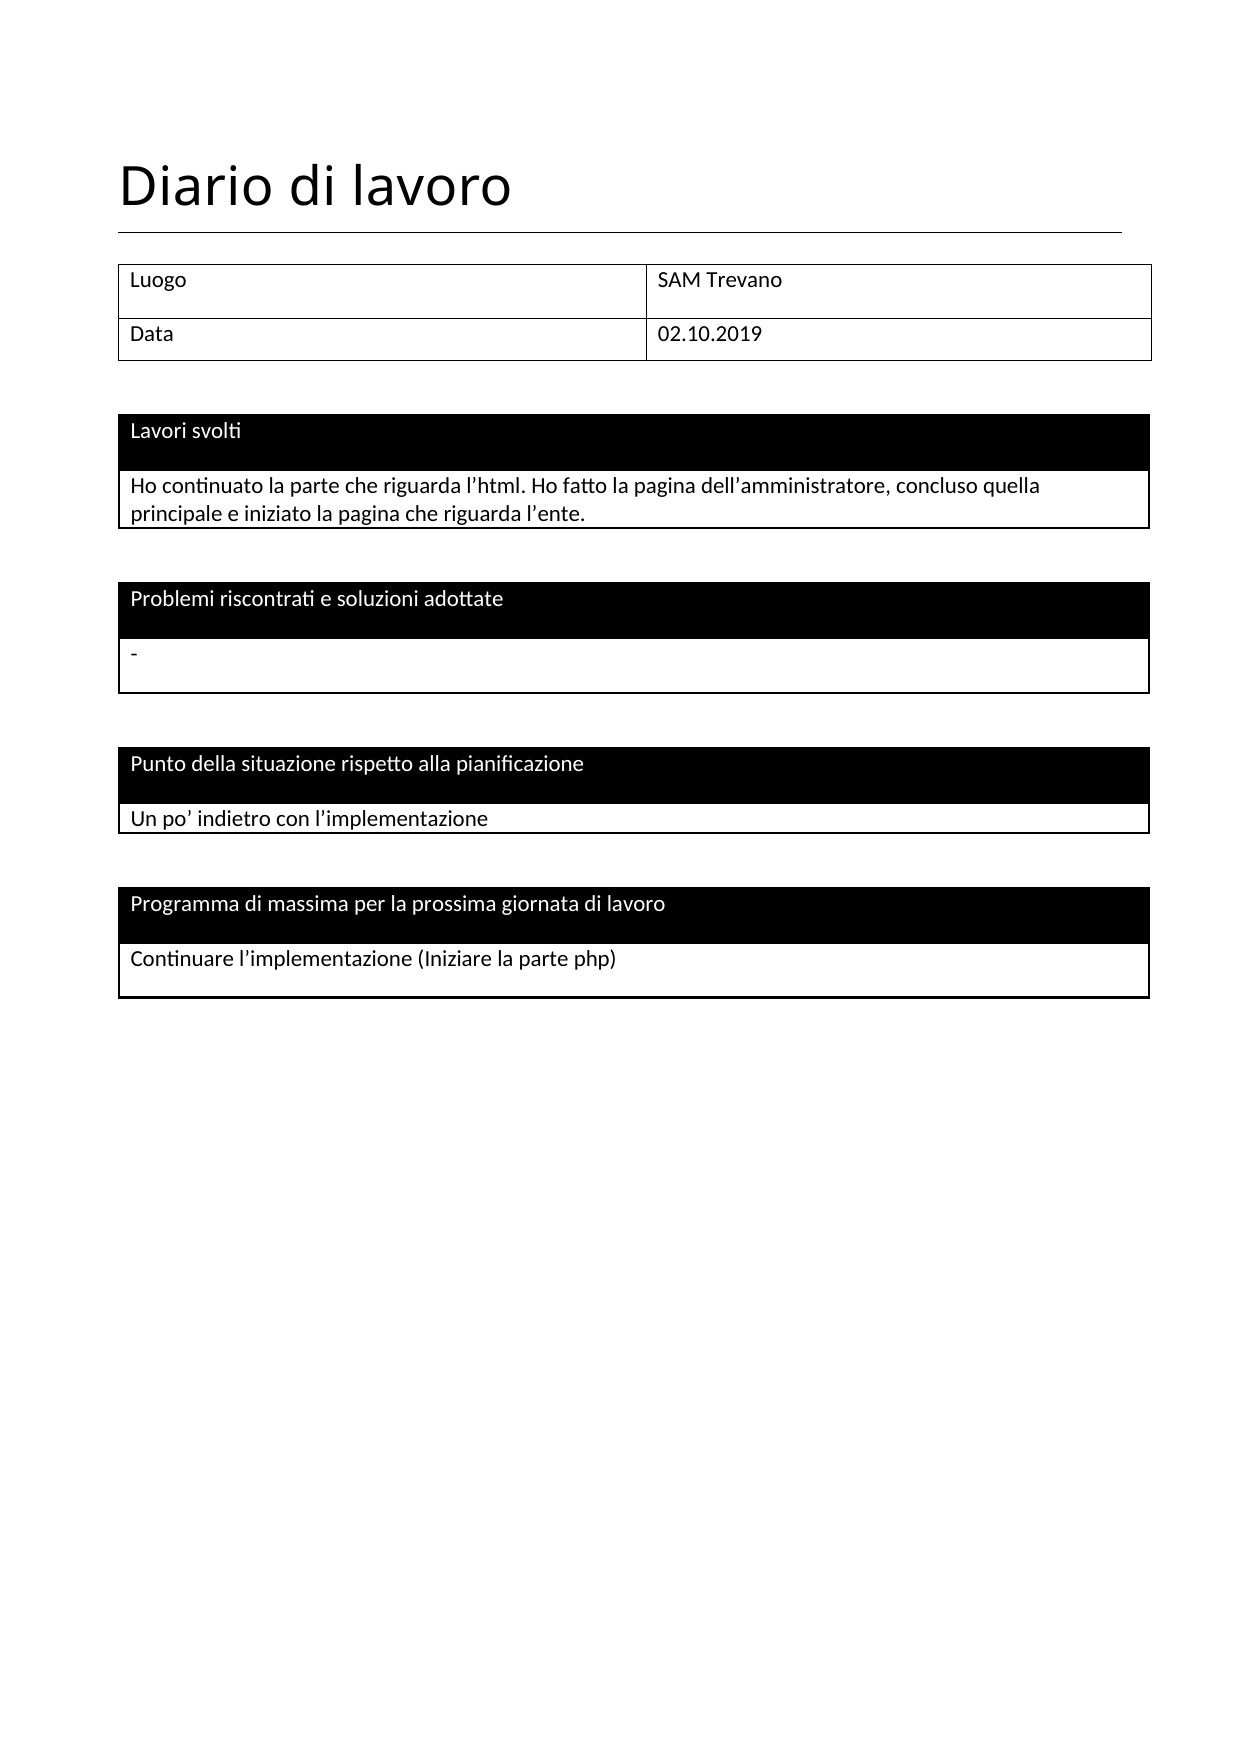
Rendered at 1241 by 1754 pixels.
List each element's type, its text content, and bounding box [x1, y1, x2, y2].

table_cell Ho continuato la parte che riguarda l’html. Ho fatto la pagina dell’amministratore, concluso quella principale e iniziato la pagina che riguarda l’ente. [120, 471, 1148, 527]
table_cell 02.10.2019 [647, 319, 1151, 360]
table_cell - [120, 639, 1148, 692]
table_header Problemi riscontrati e soluzioni adottate [120, 584, 1148, 637]
title Diario di lavoro [118, 148, 1122, 232]
table_header Lavori svolti [120, 416, 1148, 469]
table_header Luogo [119, 265, 646, 318]
table_header Punto della situazione rispetto alla pianificazione [120, 749, 1148, 802]
table_cell Data [119, 319, 646, 360]
table_header SAM Trevano [647, 265, 1151, 318]
table_cell Continuare l’implementazione (Iniziare la parte php) [120, 944, 1148, 996]
table_header Programma di massima per la prossima giornata di lavoro [120, 889, 1148, 942]
table_cell Un po’ indietro con l’implementazione [120, 804, 1148, 832]
